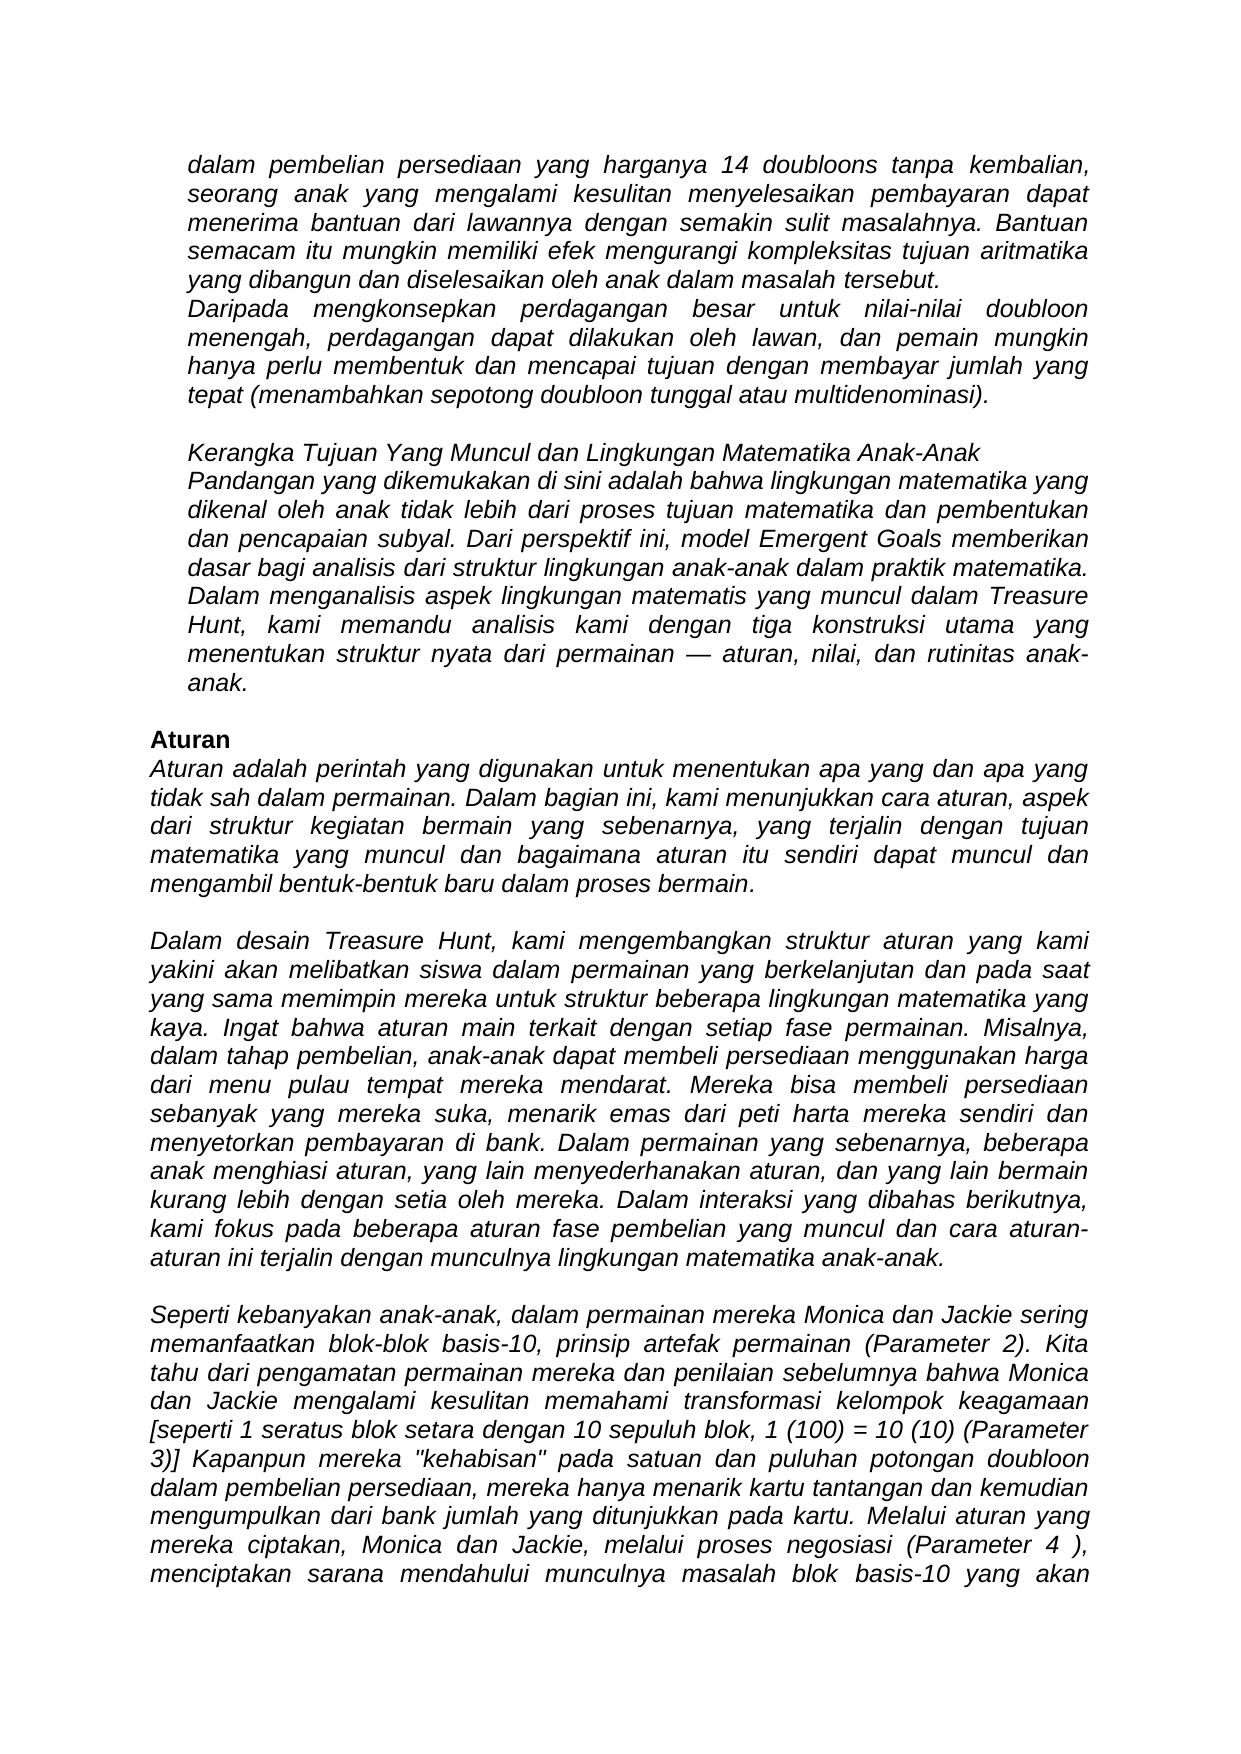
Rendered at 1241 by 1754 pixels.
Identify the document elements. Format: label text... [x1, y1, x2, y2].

text Aturan [150, 725, 1090, 754]
text Dalam desain Treasure Hunt, kami mengembangkan struktur aturan yang kami yakini akan melibatkan siswa dalam permainan yang berkelanjutan dan pada saat yang sama memimpin mereka untuk struktur beberapa lingkungan matematika yang kaya. Ingat bahwa aturan main terkait dengan setiap fase permainan. Misalnya, dalam tahap pembelian, anak-anak dapat membeli persediaan menggunakan harga dari menu pulau tempat mereka mendarat. Mereka bisa membeli persediaan sebanyak yang mereka suka, menarik emas dari peti harta mereka sendiri dan menyetorkan pembayaran di bank. Dalam permainan yang sebenarnya, beberapa anak menghiasi aturan, yang lain menyederhanakan aturan, dan yang lain bermain kurang lebih dengan setia oleh mereka. Dalam interaksi yang dibahas berikutnya, kami fokus pada beberapa aturan fase pembelian yang muncul dan cara aturan-aturan ini terjalin dengan munculnya lingkungan matematika anak-anak. [150, 926, 1090, 1271]
text Aturan adalah perintah yang digunakan untuk menentukan apa yang dan apa yang tidak sah dalam permainan. Dalam bagian ini, kami menunjukkan cara aturan, aspek dari struktur kegiatan bermain yang sebenarnya, yang terjalin dengan tujuan matematika yang muncul dan bagaimana aturan itu sendiri dapat muncul dan mengambil bentuk-bentuk baru dalam proses bermain. [150, 754, 1090, 897]
text Kerangka Tujuan Yang Muncul dan Lingkungan Matematika Anak-Anak [187, 437, 1090, 466]
